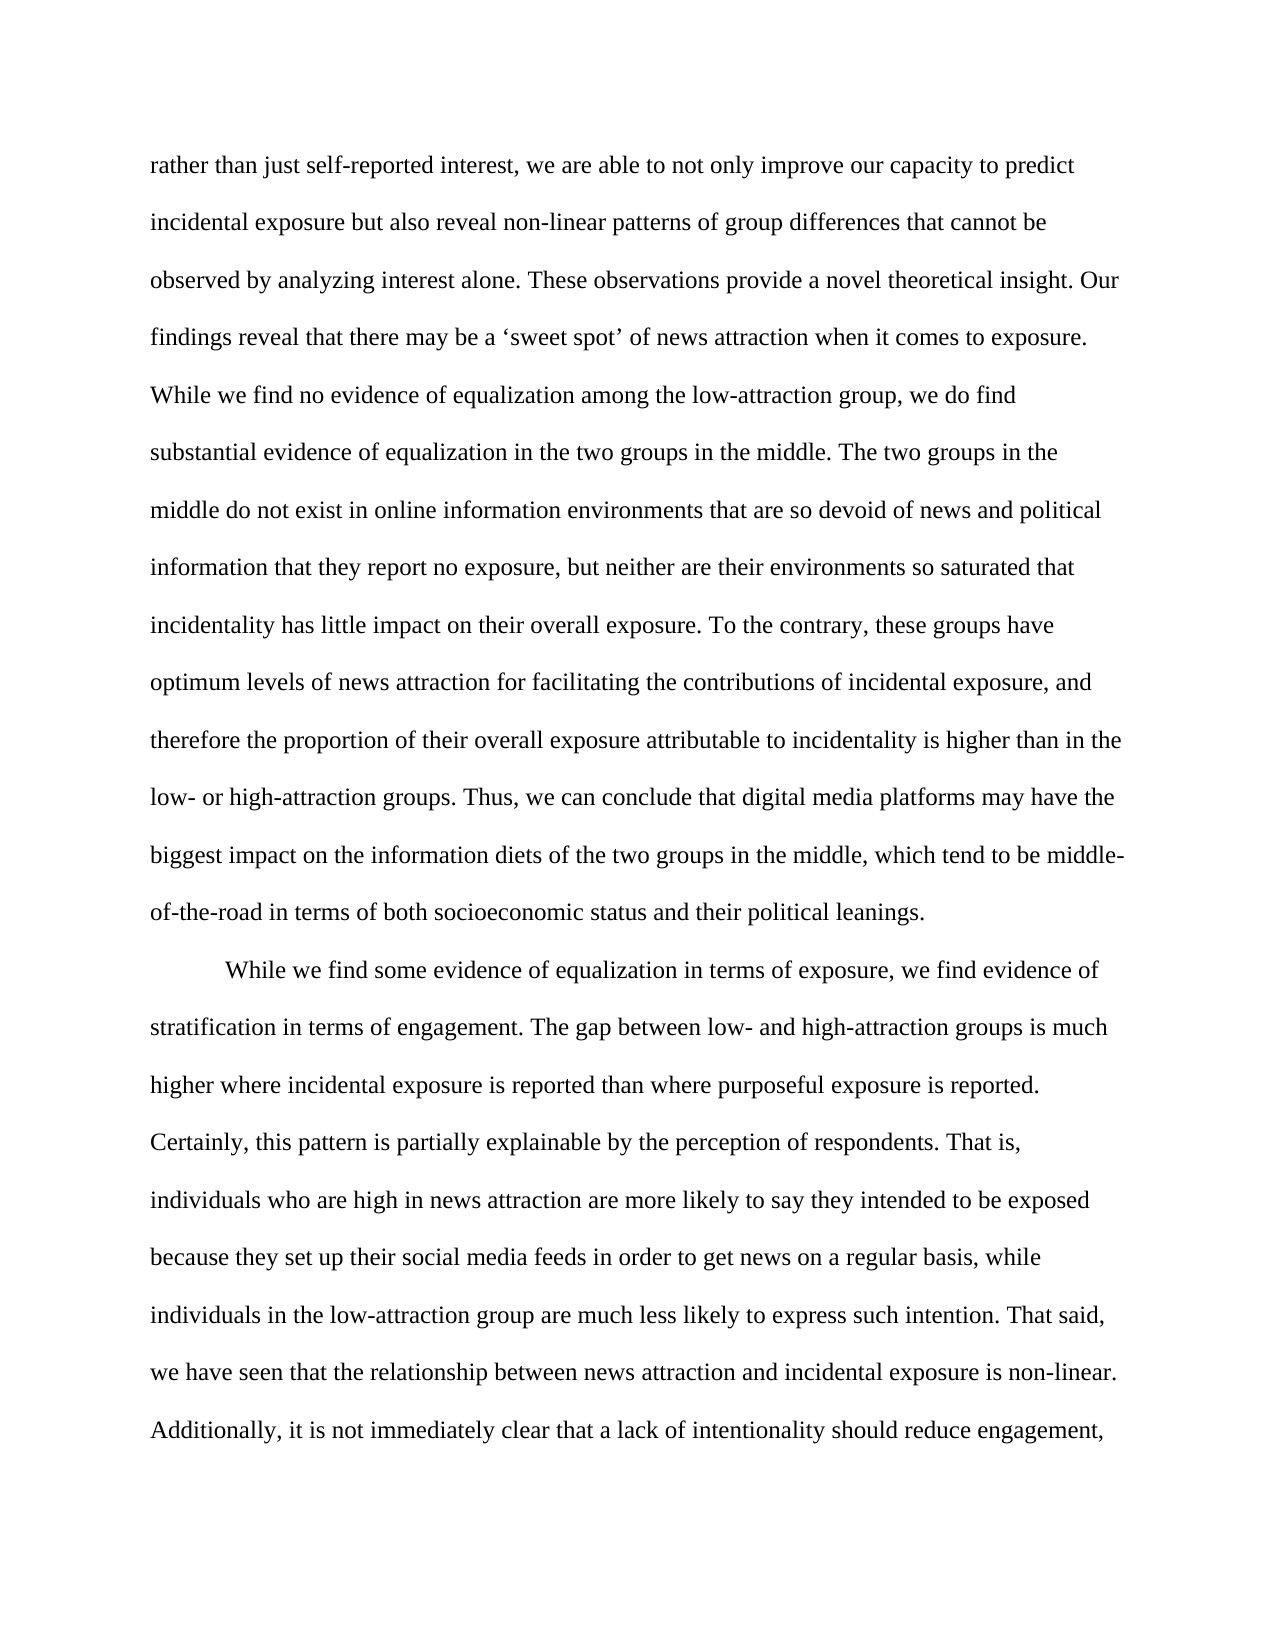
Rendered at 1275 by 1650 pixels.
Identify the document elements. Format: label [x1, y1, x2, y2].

text [150, 150, 1125, 926]
text [150, 955, 1125, 1444]
